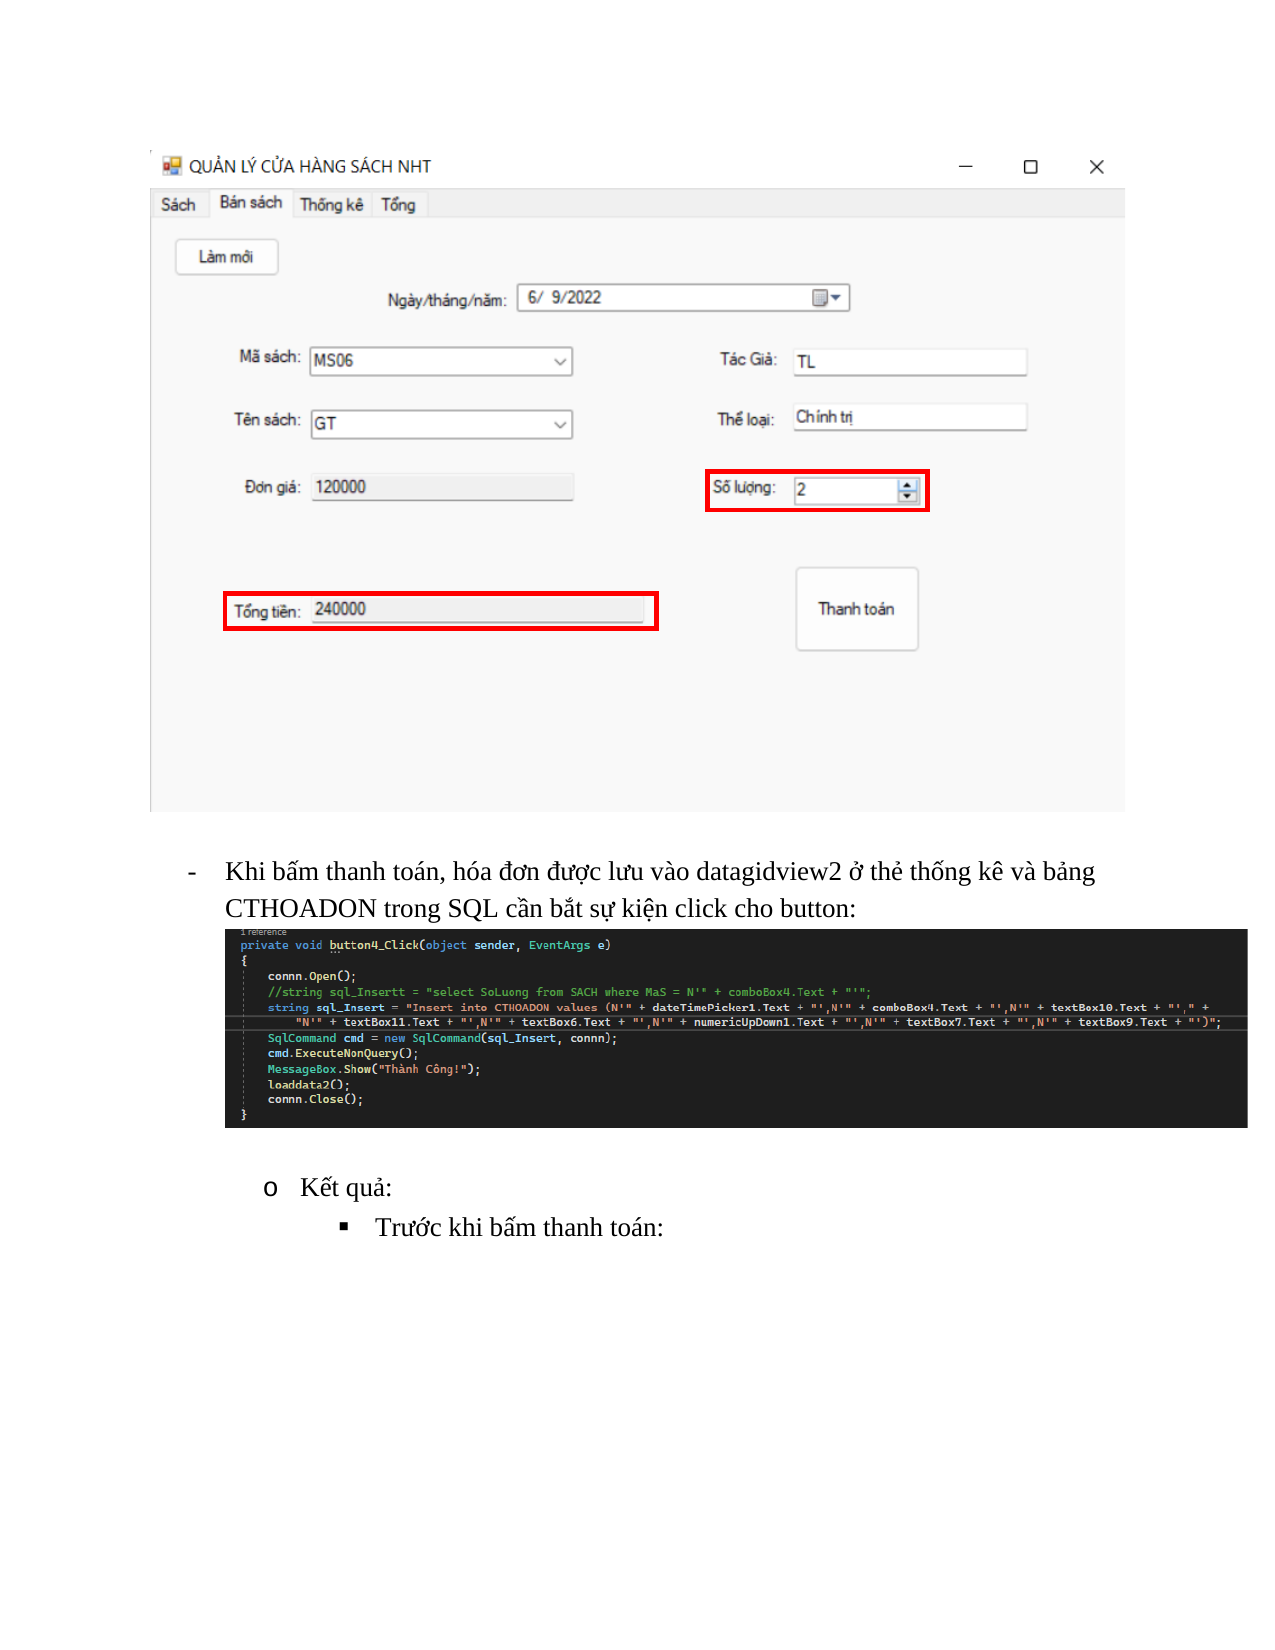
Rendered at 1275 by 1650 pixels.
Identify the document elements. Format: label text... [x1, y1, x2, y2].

picture [225, 929, 1248, 1128]
list Trước khi bấm thanh toán: [337, 1211, 1125, 1242]
list Khi bấm thanh toán, hóa đơn được lưu vào datagidview2 ở thẻ thống kê và bảng CTHOADON trong SQL cần bắt sự kiện click cho button: [187, 855, 1125, 923]
picture [150, 150, 1125, 812]
list Kết quả: [262, 1171, 1125, 1204]
